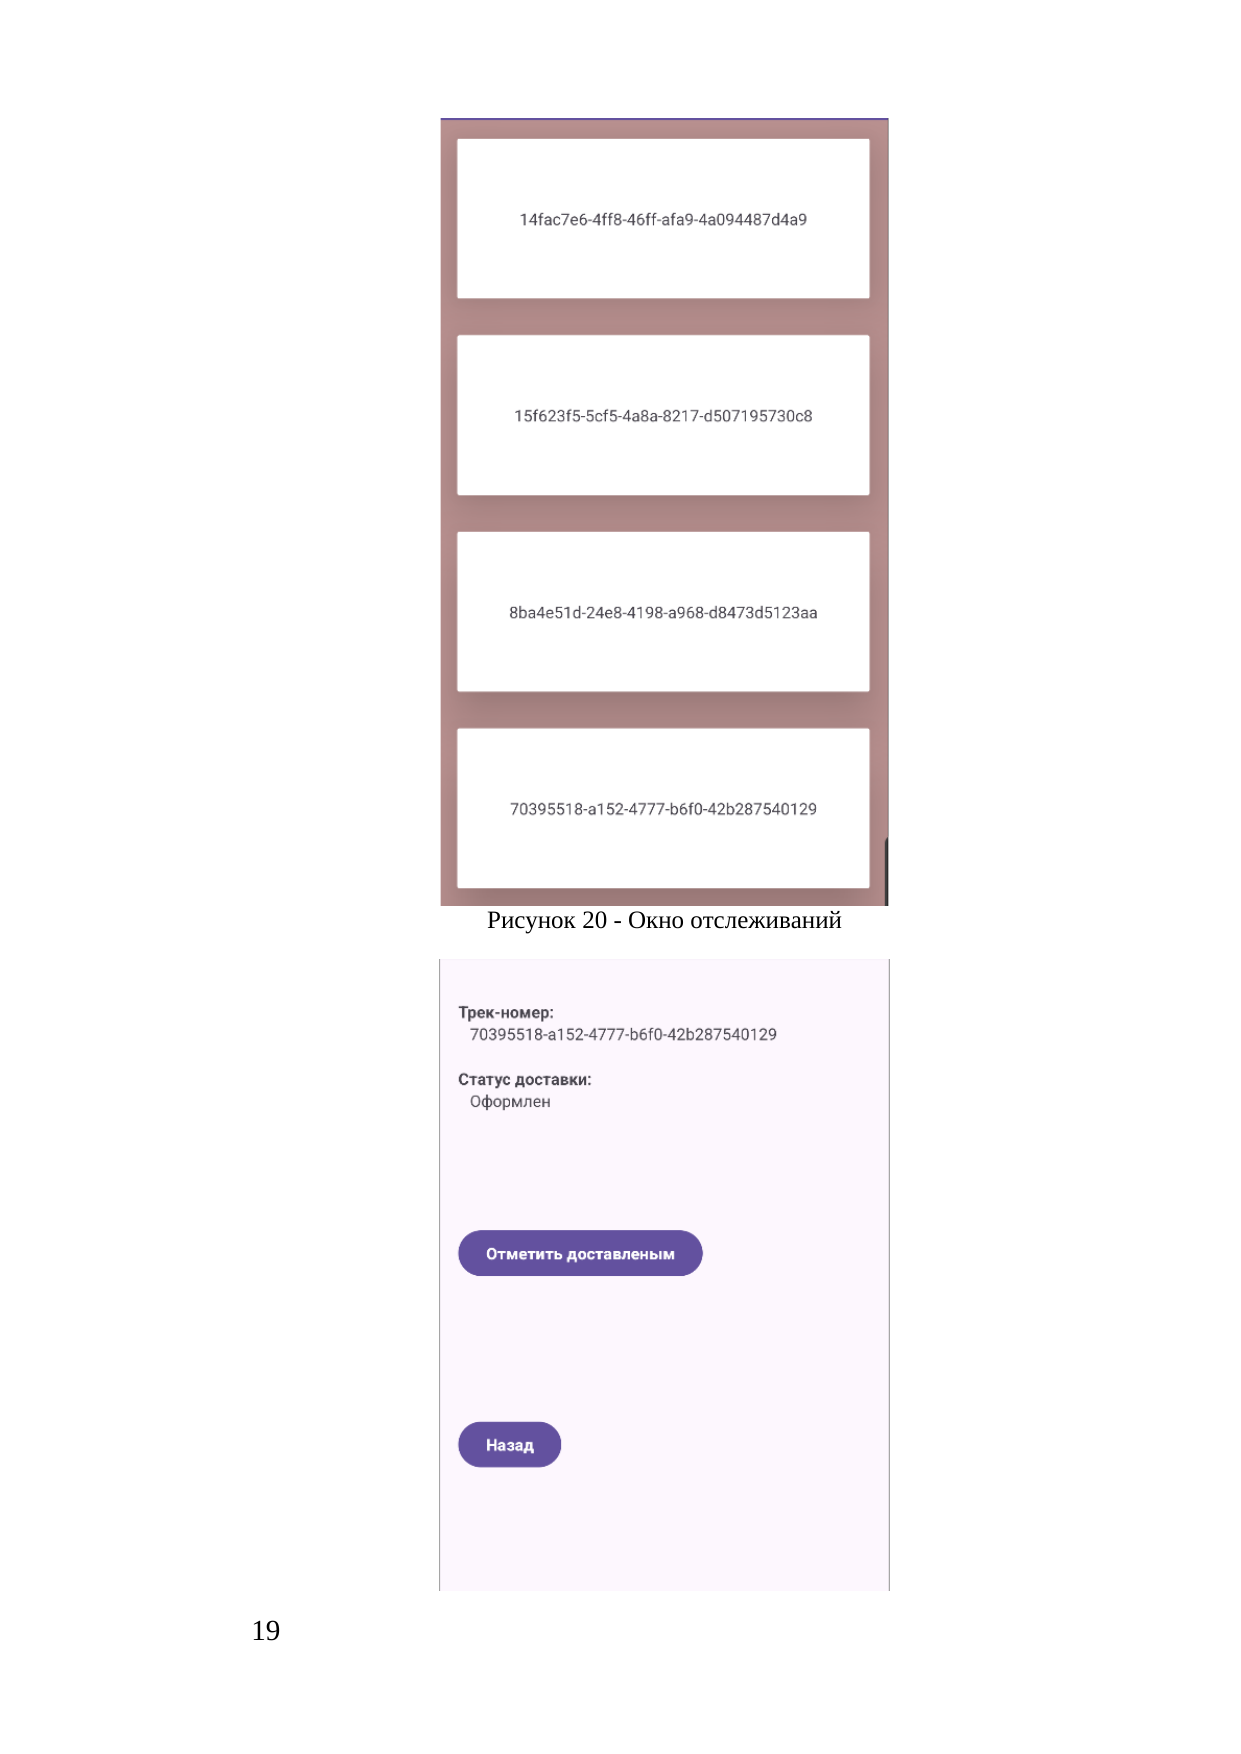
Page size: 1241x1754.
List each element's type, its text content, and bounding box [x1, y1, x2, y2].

picture [440, 118, 889, 906]
picture [439, 959, 890, 1591]
